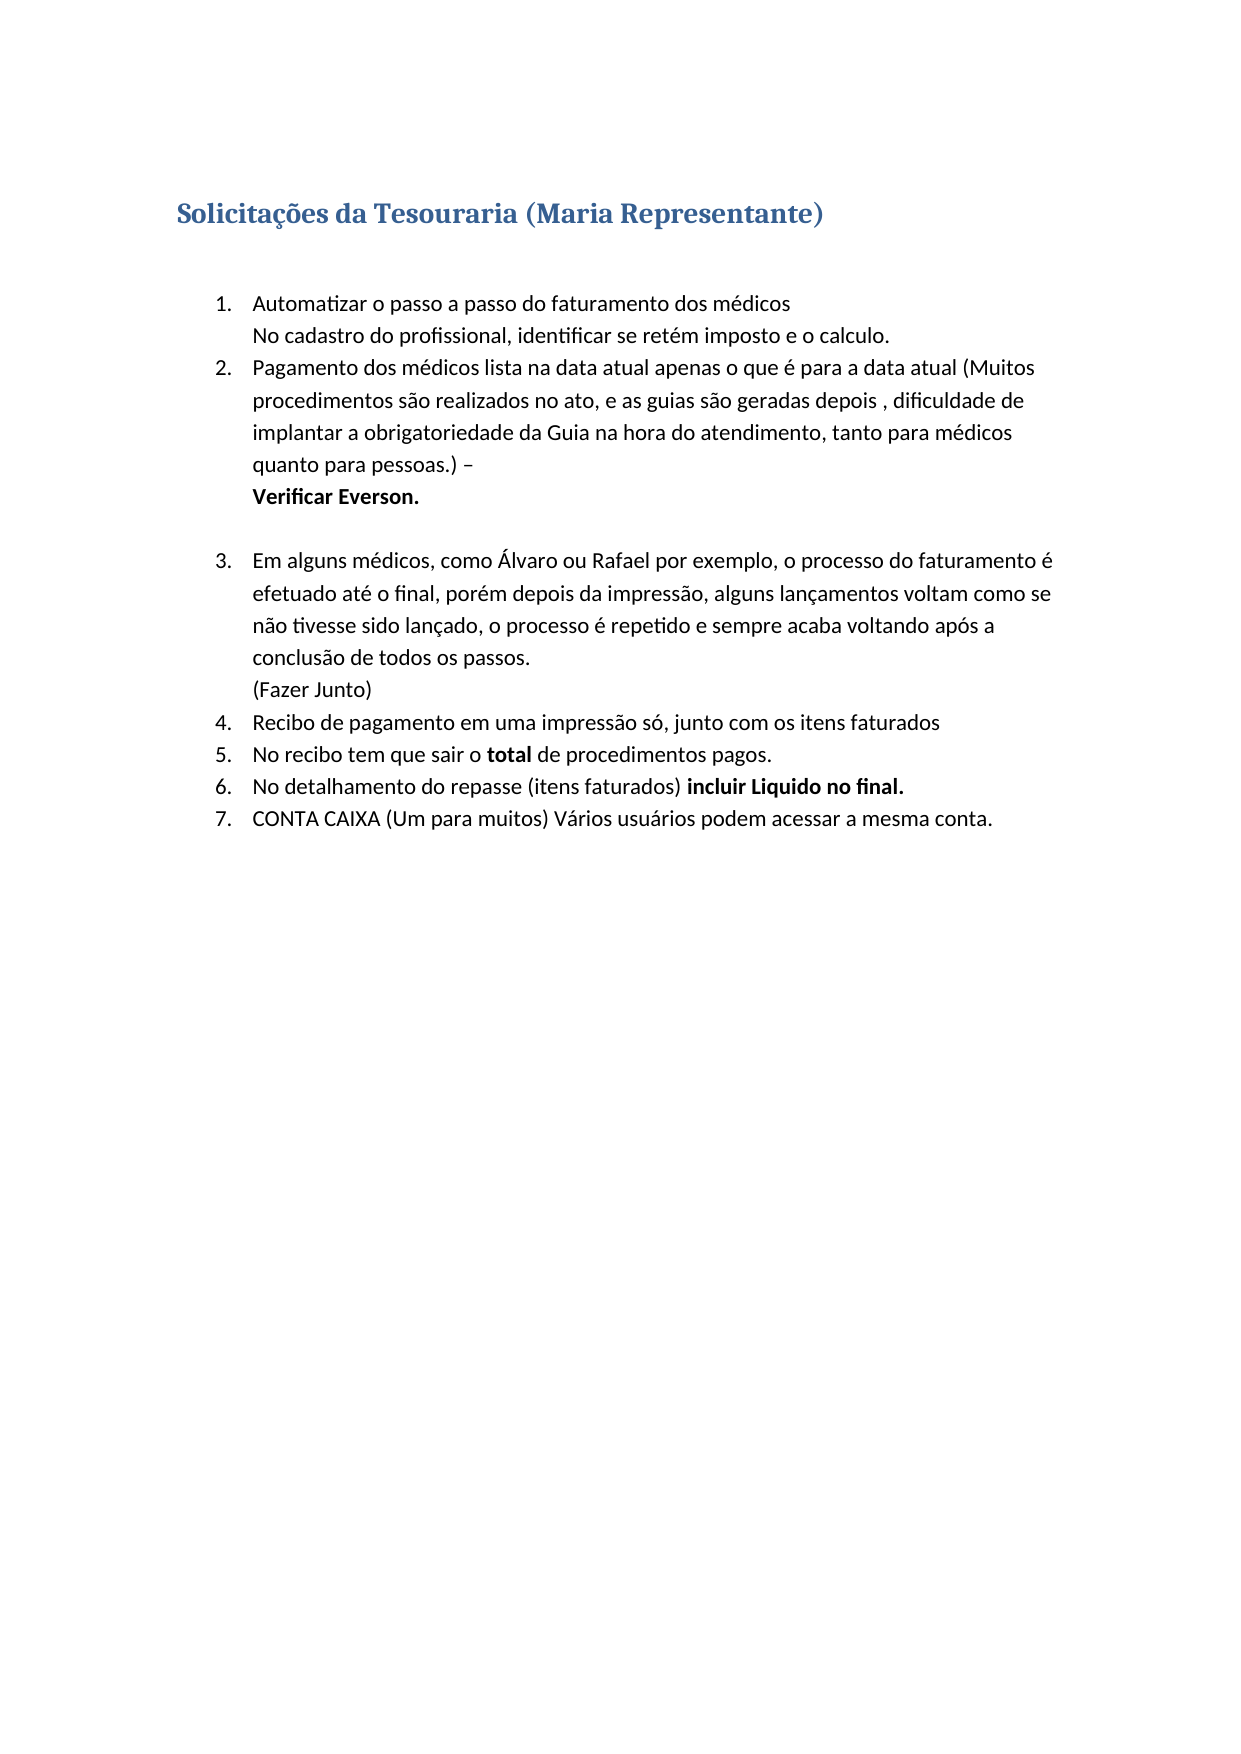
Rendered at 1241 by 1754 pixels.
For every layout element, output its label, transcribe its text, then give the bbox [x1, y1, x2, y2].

list No detalhamento do repasse (itens faturados) incluir Liquido no final. [215, 772, 1063, 800]
list Em alguns médicos, como Álvaro ou Rafael por exemplo, o processo do faturamento é efetuado até o final, porém depois da impressão, alguns lançamentos voltam como se não tivesse sido lançado, o processo é repetido e sempre acaba voltando após a conclusão de todos os passos. (Fazer Junto) [215, 547, 1063, 703]
subtitle Solicitações da Tesouraria (Maria Representante) [177, 198, 1063, 231]
list CONTA CAIXA (Um para muitos) Vários usuários podem acessar a mesma conta. [215, 804, 1063, 832]
list Pagamento dos médicos lista na data atual apenas o que é para a data atual (Muitos procedimentos são realizados no ato, e as guias são geradas depois , dificuldade de implantar a obrigatoriedade da Guia na hora do atendimento, tanto para médicos quanto para pessoas.) – Verificar Everson. [215, 353, 1063, 542]
list Recibo de pagamento em uma impressão só, junto com os itens faturados [215, 708, 1063, 736]
list No cadastro do profissional, identificar se retém imposto e o calculo. [252, 321, 1063, 349]
list No recibo tem que sair o total de procedimentos pagos. [215, 740, 1063, 768]
list Automatizar o passo a passo do faturamento dos médicos [215, 289, 1063, 317]
